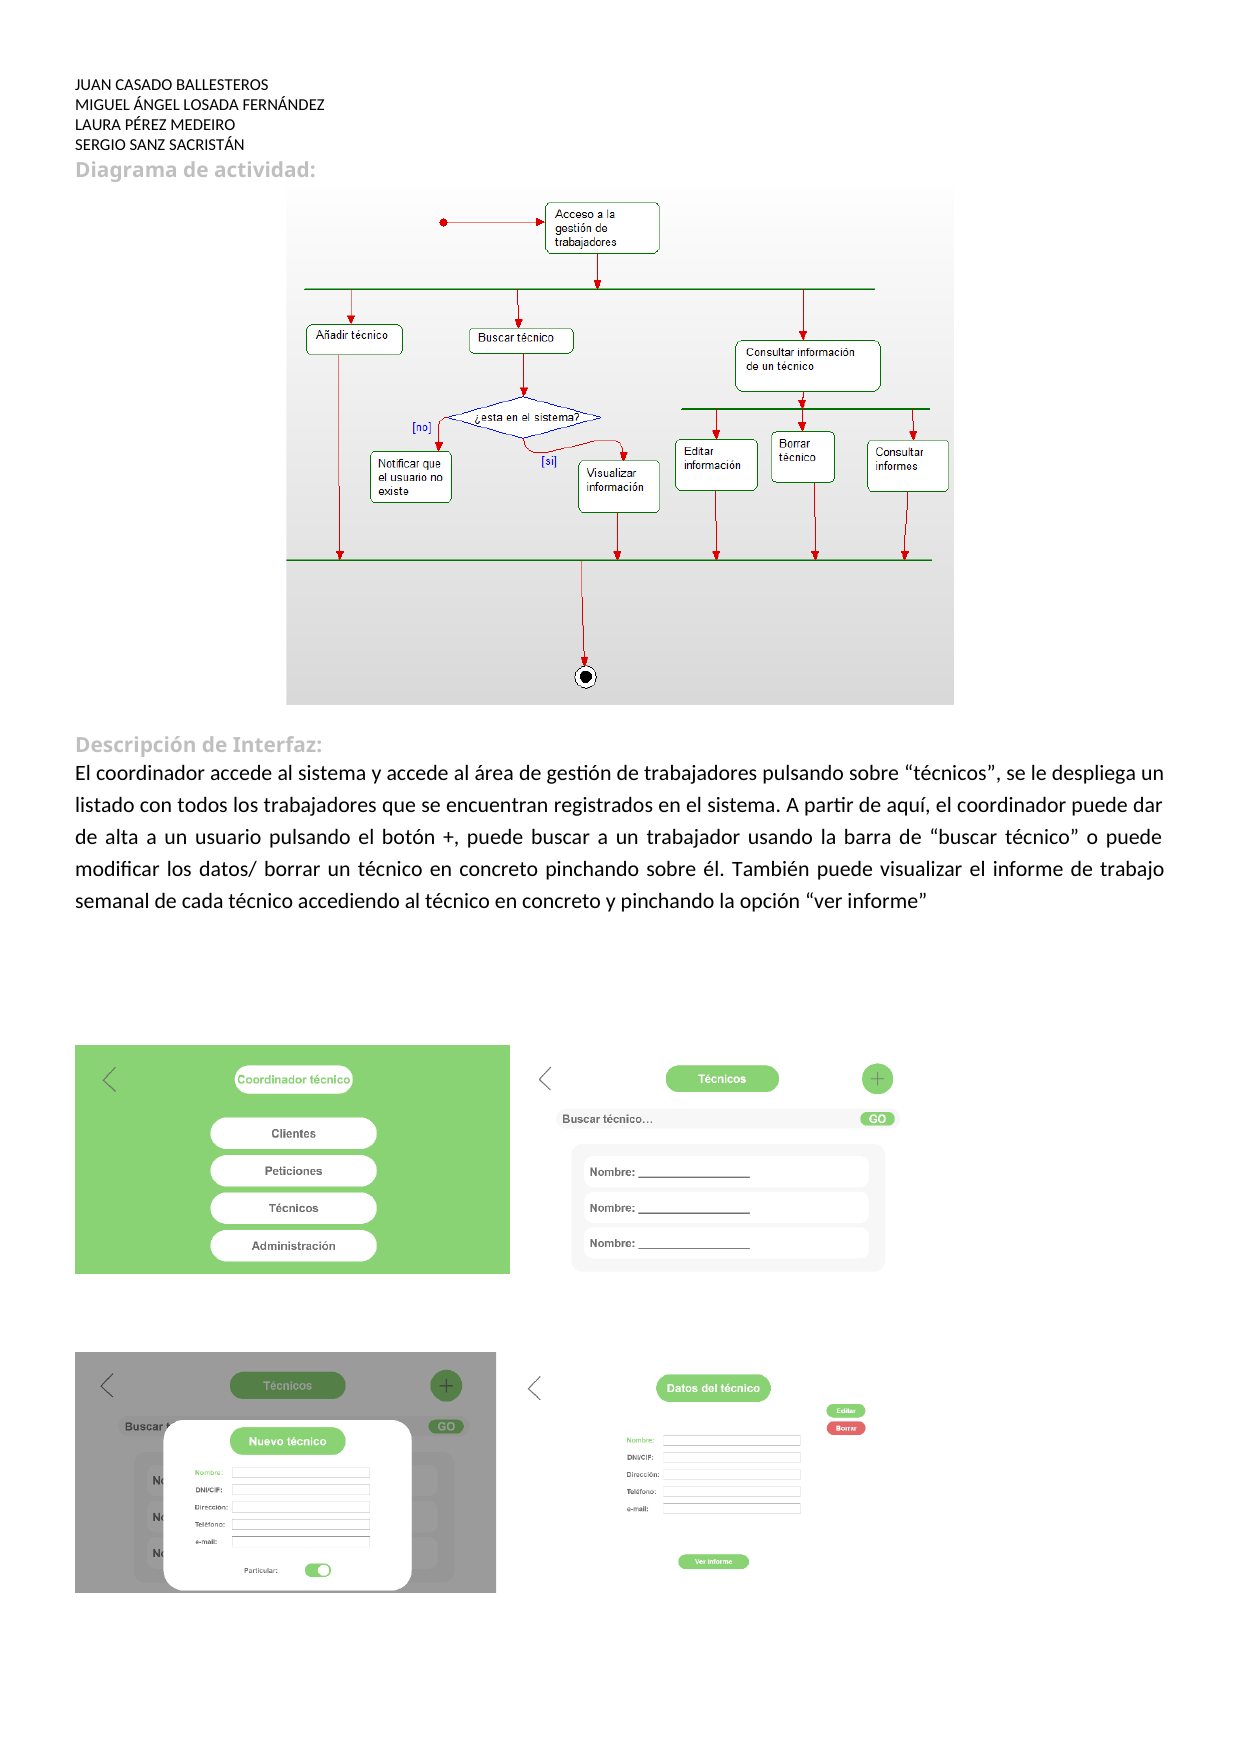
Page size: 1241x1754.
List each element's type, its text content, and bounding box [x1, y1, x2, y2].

picture [286, 183, 954, 705]
picture [514, 1045, 926, 1274]
text El coordinador accede al sistema y accede al área de gestión de trabajadores pulsando sobre “técnicos”, se le despliega un listado con todos los trabajadores que se encuentran registrados en el sistema. A partir de aquí, el coordinador puede dar de alta a un usuario pulsando el botón +, puede buscar a un trabajador usando la barra de “buscar técnico” o puede modificar los datos/ borrar un técnico en concreto pinchando sobre él. También puede visualizar el informe de trabajo semanal de cada técnico accediendo al técnico en concreto y pinchando la opción “ver informe” [75, 759, 1165, 913]
subtitle Diagrama de actividad: [75, 155, 1165, 183]
picture [75, 1352, 497, 1593]
picture [75, 1045, 510, 1274]
subtitle Descripción de Interfaz: [75, 730, 1165, 759]
picture [511, 1354, 913, 1593]
